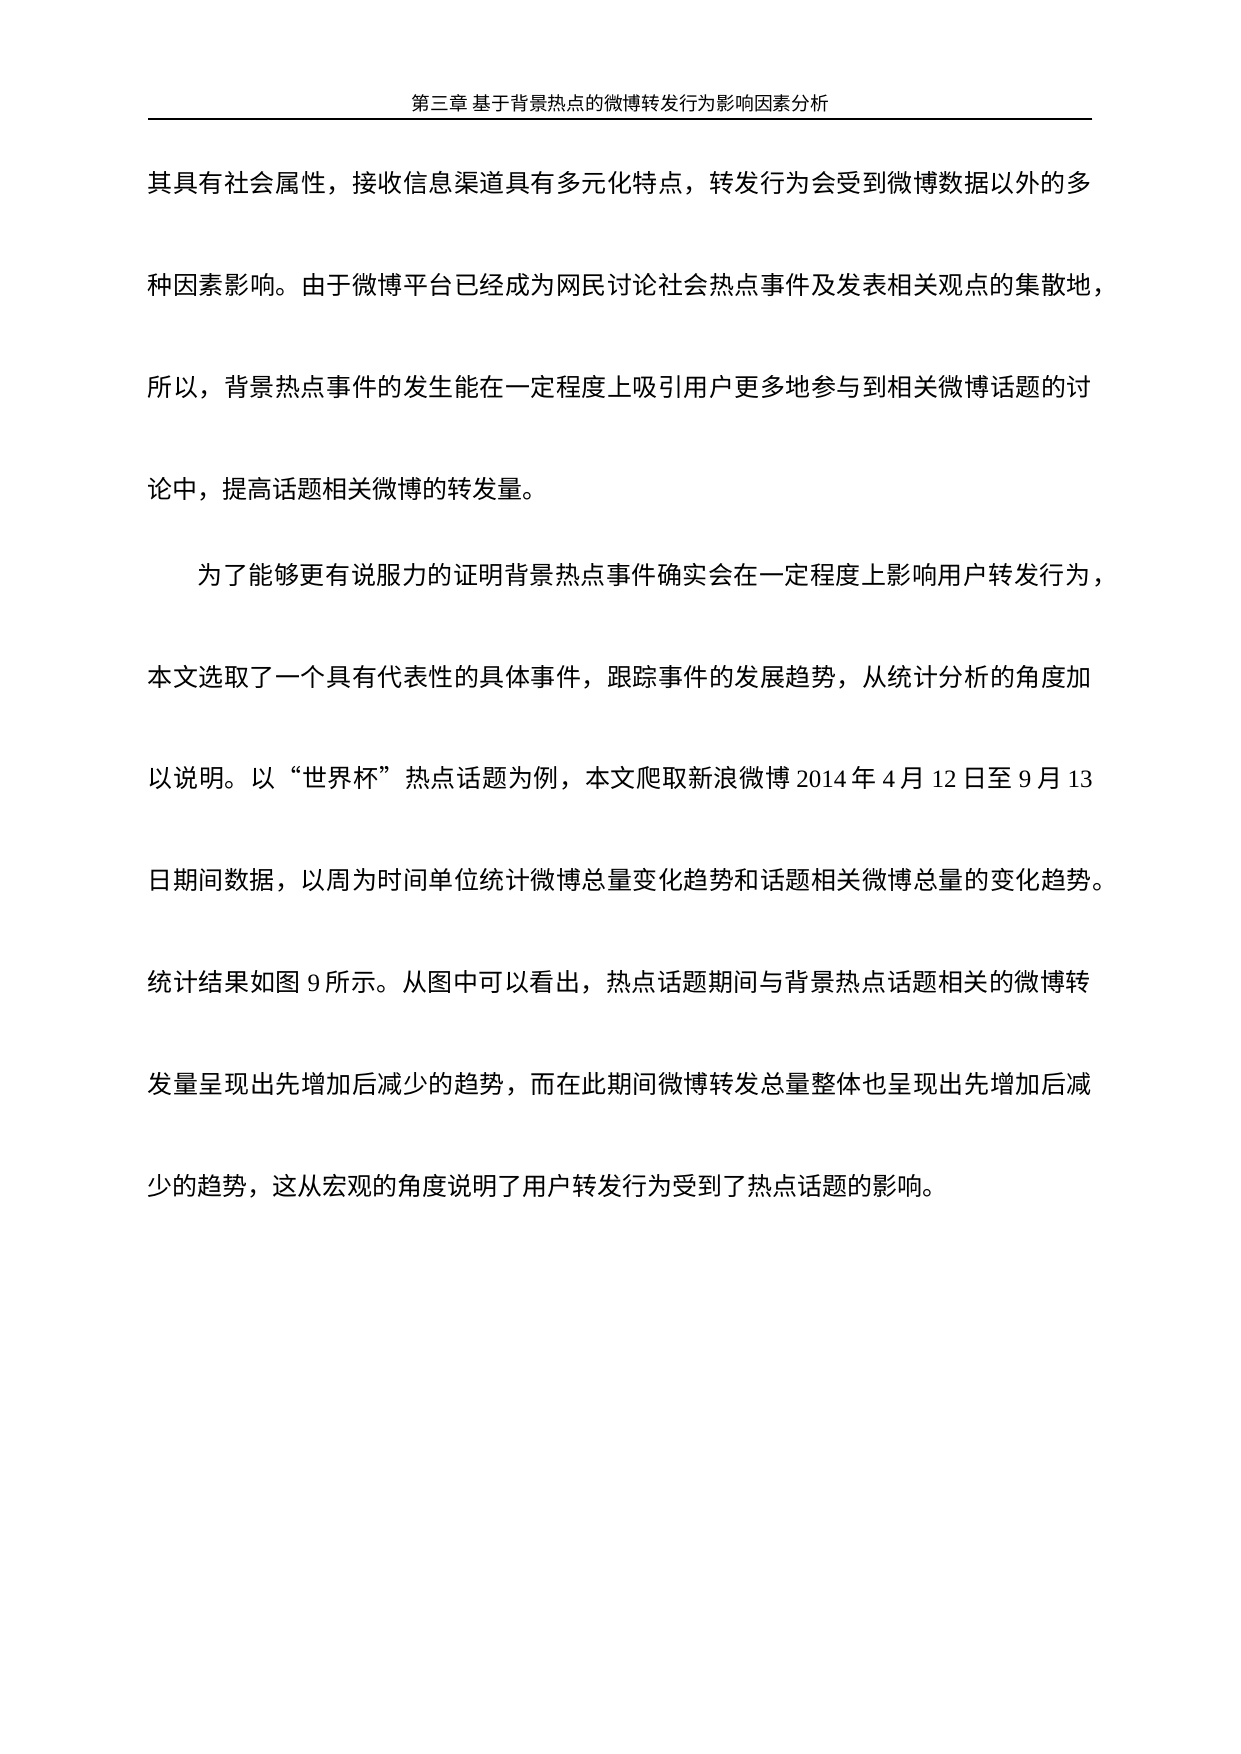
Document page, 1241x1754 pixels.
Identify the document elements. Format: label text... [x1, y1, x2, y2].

text 为了能够更有说服力的证明背景热点事件确实会在一定程度上影响用户转发行为，本文选取了一个具有代表性的具体事件，跟踪事件的发展趋势，从统计分析的角度加以说明。以“世界杯”热点话题为例，本文爬取新浪微博2014年4月12日至9月13日期间数据，以周为时间单位统计微博总量变化趋势和话题相关微博总量的变化趋势。统计结果如图 9所示。从图中可以看出，热点话题期间与背景热点话题相关的微博转发量呈现出先增加后减少的趋势，而在此期间微博转发总量整体也呈现出先增加后减少的趋势，这从宏观的角度说明了用户转发行为受到了热点话题的影响。 [148, 539, 1092, 1218]
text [148, 148, 1092, 521]
